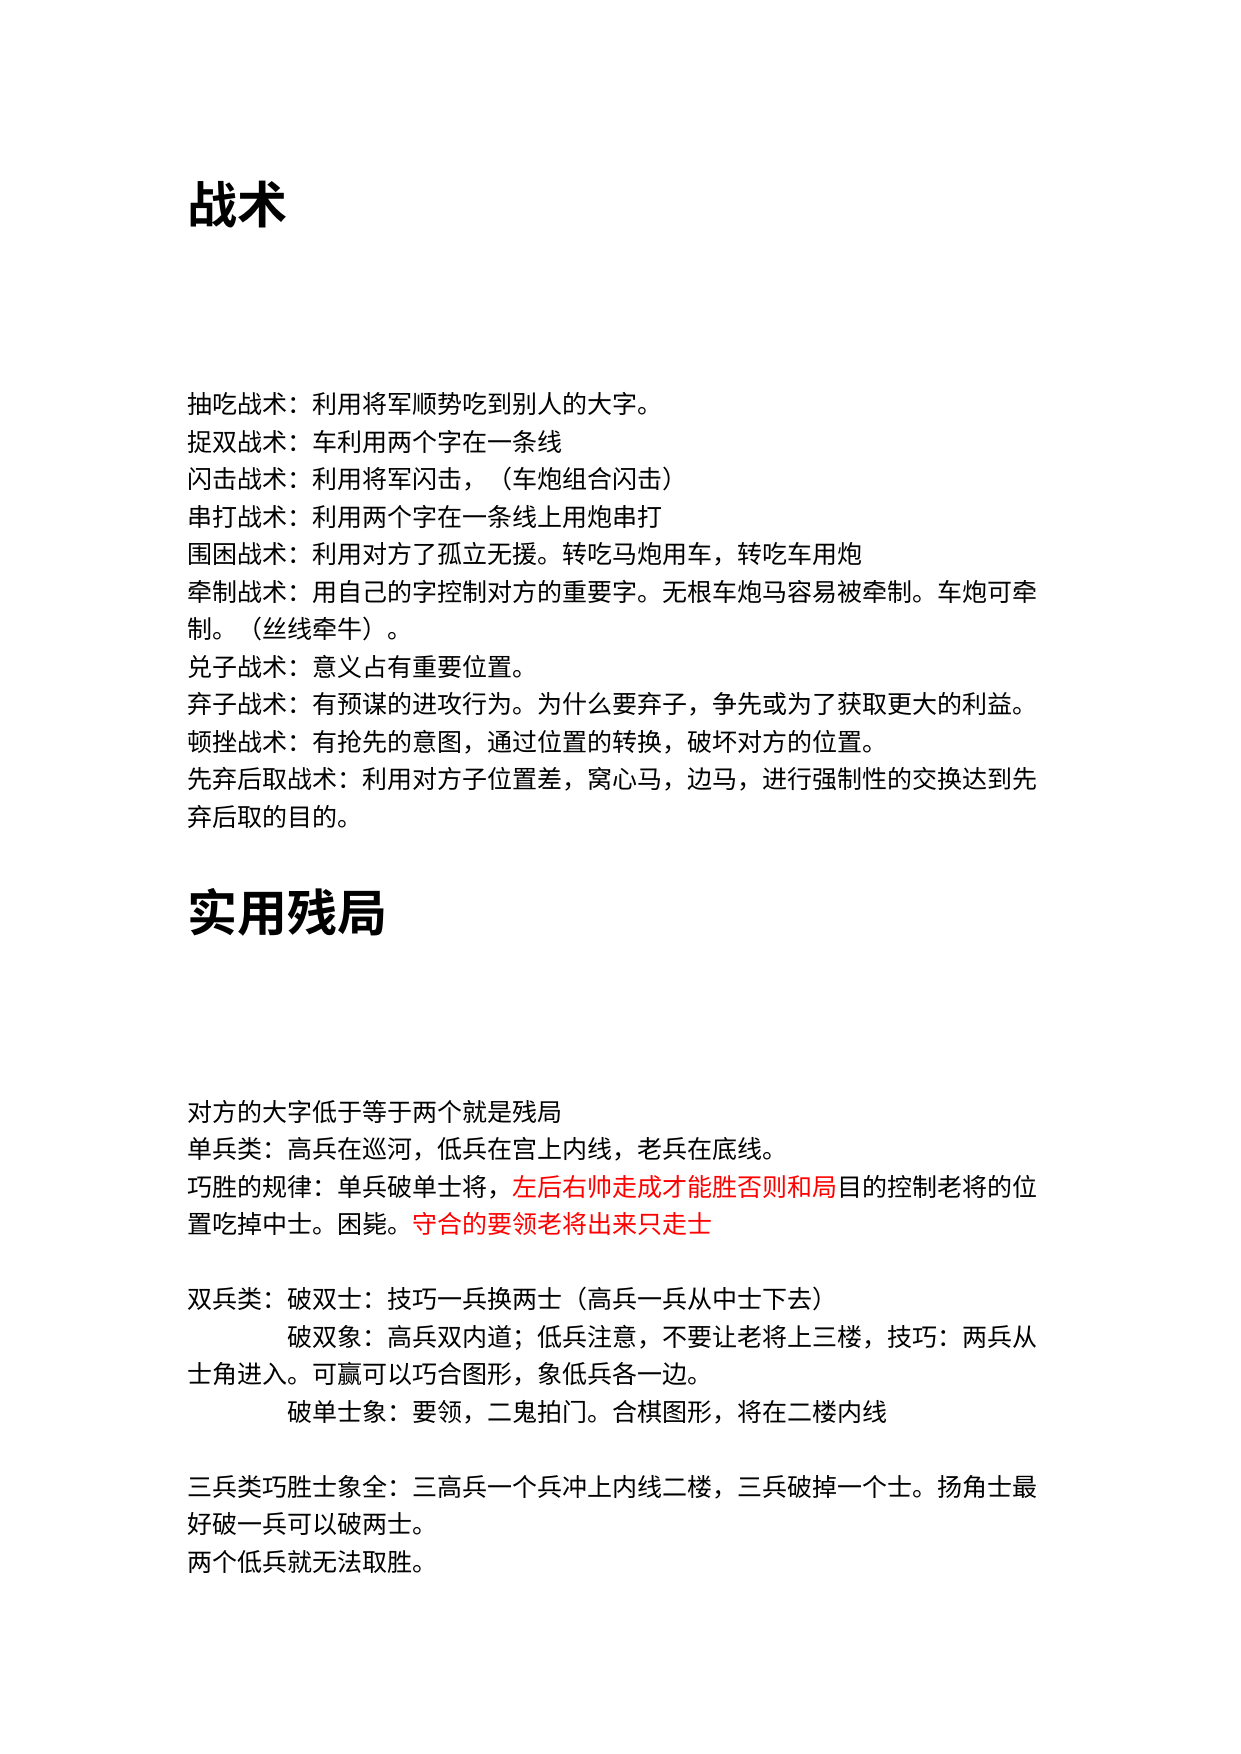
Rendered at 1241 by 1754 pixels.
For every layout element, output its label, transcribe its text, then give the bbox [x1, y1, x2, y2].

text 顿挫战术：有抢先的意图，通过位置的转换，破坏对方的位置。 [187, 722, 1053, 759]
text 兑子战术：意义占有重要位置。 [187, 647, 1053, 684]
text 抽吃战术：利用将军顺势吃到别人的大字。 [187, 384, 1053, 422]
text 对方的大字低于等于两个就是残局 [187, 1092, 1053, 1129]
text 双兵类：破双士：技巧一兵换两士（高兵一兵从中士下去） [187, 1279, 1053, 1317]
text 闪击战术：利用将军闪击，（车炮组合闪击） [187, 459, 1053, 497]
text 破单士象：要领，二鬼拍门。合棋图形，将在二楼内线 [187, 1392, 1053, 1429]
text 单兵类：高兵在巡河，低兵在宫上内线，老兵在底线。 [187, 1129, 1053, 1167]
text 弃子战术：有预谋的进攻行为。为什么要弃子，争先或为了获取更大的利益。 [187, 684, 1053, 722]
subtitle 实用残局 [187, 872, 1053, 947]
text 破双象：高兵双内道；低兵注意，不要让老将上三楼，技巧：两兵从士角进入。可赢可以巧合图形，象低兵各一边。 [187, 1317, 1053, 1392]
text 三兵类巧胜士象全：三高兵一个兵冲上内线二楼，三兵破掉一个士。扬角士最好破一兵可以破两士。 [187, 1467, 1053, 1542]
text 先弃后取战术：利用对方子位置差，窝心马，边马，进行强制性的交换达到先弃后取的目的。 [187, 759, 1053, 834]
text 围困战术：利用对方了孤立无援。转吃马炮用车，转吃车用炮 [187, 534, 1053, 572]
text 巧胜的规律：单兵破单士将，左后右帅走成才能胜否则和局目的控制老将的位置吃掉中士。困毙。守合的要领老将出来只走士 [187, 1167, 1053, 1242]
subtitle 战术 [187, 164, 1053, 239]
text 牵制战术：用自己的字控制对方的重要字。无根车炮马容易被牵制。车炮可牵制。（丝线牵牛）。 [187, 572, 1053, 647]
text 两个低兵就无法取胜。 [187, 1542, 1053, 1579]
text 捉双战术：车利用两个字在一条线 [187, 422, 1053, 459]
text 串打战术：利用两个字在一条线上用炮串打 [187, 497, 1053, 534]
